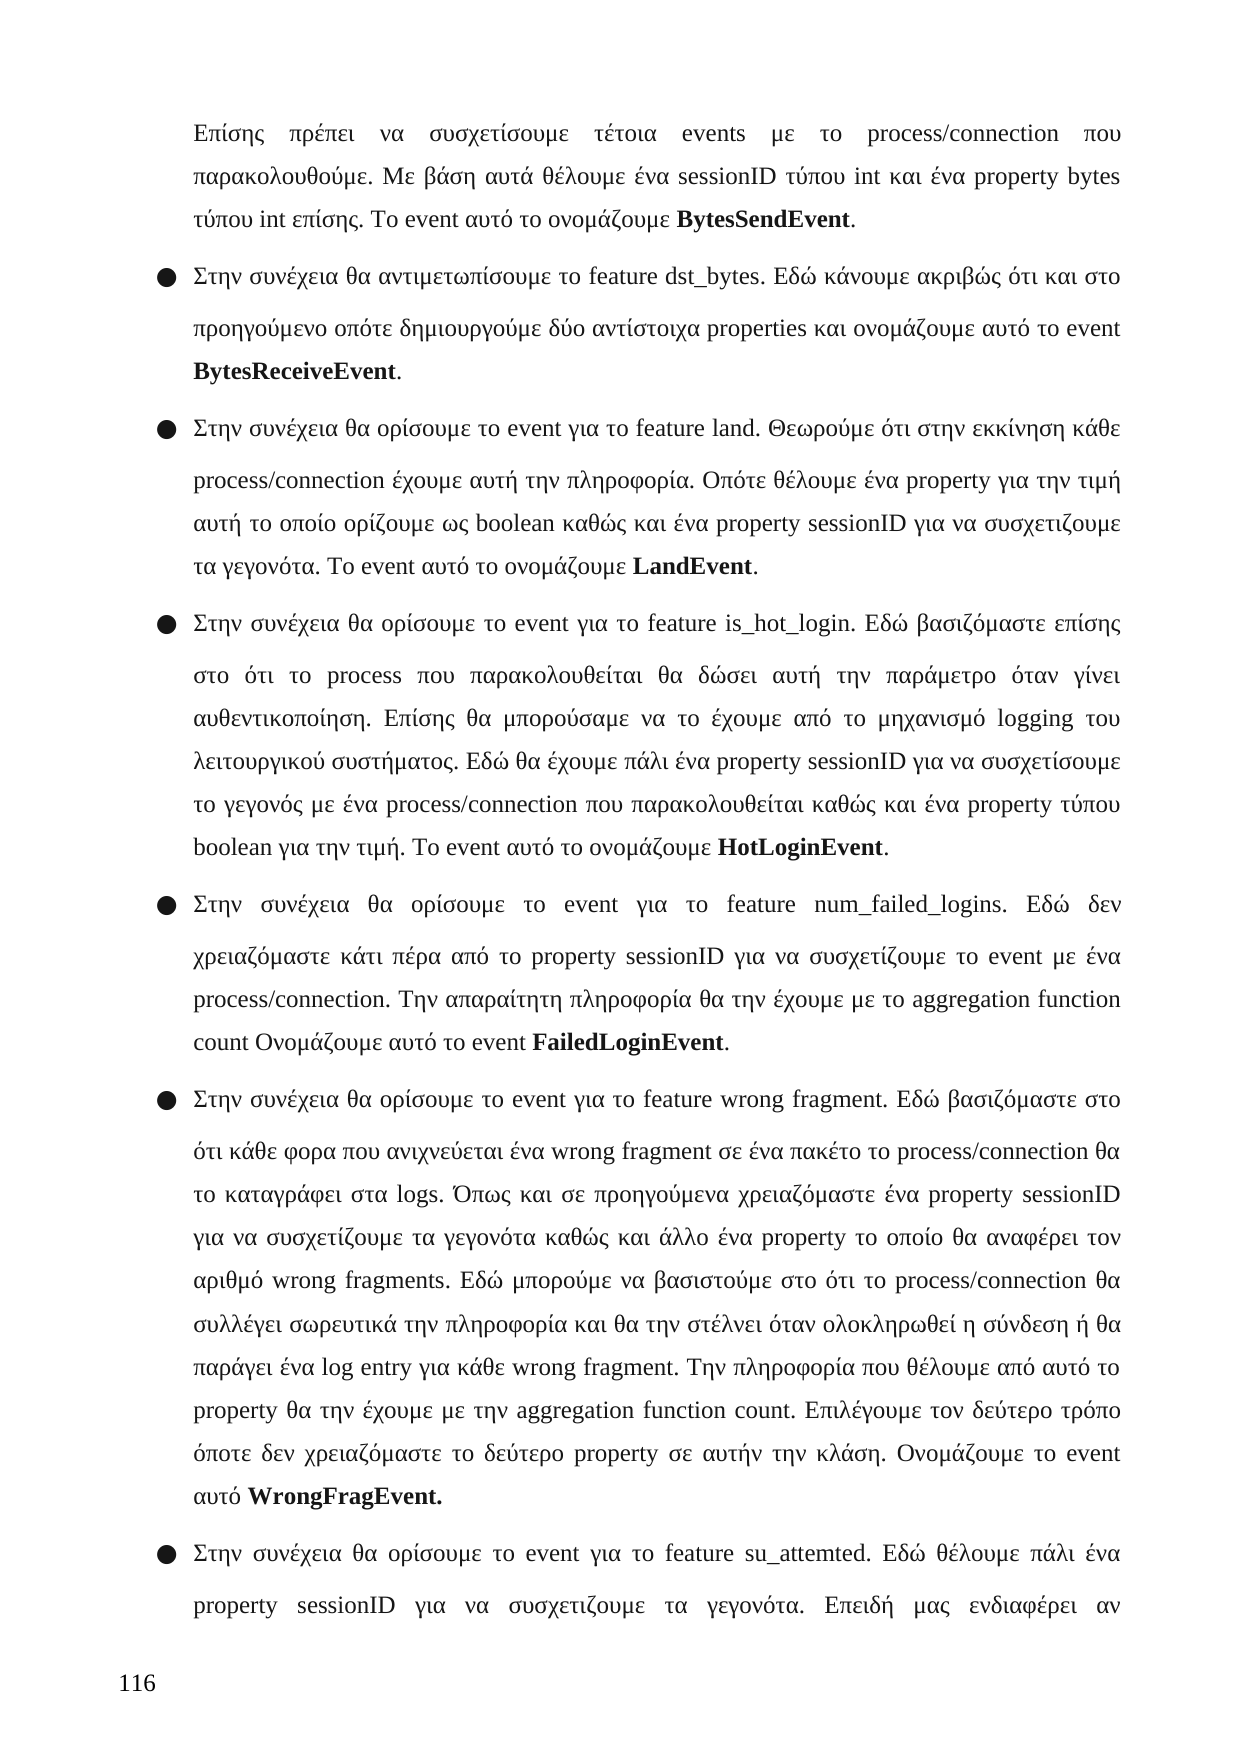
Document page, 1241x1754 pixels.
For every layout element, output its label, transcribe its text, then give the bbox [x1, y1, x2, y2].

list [156, 118, 1122, 233]
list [156, 1524, 1122, 1619]
list Στην συνέχεια θα ορίσουμε το event για το feature is_hot_login. Εδώ βασιζόμαστε επίσης στο ότι το process που παρακολουθείται θα δώσει αυτή την παράμετρο όταν γίνει αυθεντικοποίηση. Επίσης θα μπορούσαμε να το έχουμε από το μηχανισμό logging του λειτουργικού συστήματος. Εδώ θα έχουμε πάλι ένα property sessionID για να συσχετίσουμε το γεγονός με ένα process/connection που παρακολουθείται καθώς και ένα property τύπου boolean για την τιμή. Το event αυτό το ονομάζουμε HotLoginEvent. [156, 594, 1122, 861]
list Στην συνέχεια θα ορίσουμε το event για το feature num_failed_logins. Εδώ δεν χρειαζόμαστε κάτι πέρα από το property sessionID για να συσχετίζουμε το event με ένα process/connection. Την απαραίτητη πληροφορία θα την έχουμε με το aggregation function count Ονομάζουμε αυτό το event FailedLoginEvent. [156, 876, 1122, 1056]
list Στην συνέχεια θα ορίσουμε το event για το feature land. Θεωρούμε ότι στην εκκίνηση κάθε process/connection έχουμε αυτή την πληροφορία. Οπότε θέλουμε ένα property για την τιμή αυτή το οποίο ορίζουμε ως boolean καθώς και ένα property sessionID για να συσχετιζουμε τα γεγονότα. Το event αυτό το ονομάζουμε LandEvent. [156, 399, 1122, 580]
list Στην συνέχεια θα αντιμετωπίσουμε το feature dst_bytes. Εδώ κάνουμε ακριβώς ότι και στο προηγούμενο οπότε δημιουργούμε δύο αντίστοιχα properties και ονομάζουμε αυτό το event BytesReceiveEvent. [156, 247, 1122, 385]
list Στην συνέχεια θα ορίσουμε το event για το feature wrong fragment. Εδώ βασιζόμαστε στο ότι κάθε φορα που ανιχνεύεται ένα wrong fragment σε ένα πακέτο το process/connection θα το καταγράφει στα logs. Όπως και σε προηγούμενα χρειαζόμαστε ένα property sessionID για να συσχετίζουμε τα γεγονότα καθώς και άλλο ένα property το οποίο θα αναφέρει τον αριθμό wrong fragments. Εδώ μπορούμε να βασιστούμε στο ότι το process/connection θα συλλέγει σωρευτικά την πληροφορία και θα την στέλνει όταν ολοκληρωθεί η σύνδεση ή θα παράγει ένα log entry για κάθε wrong fragment. Την πληροφορία που θέλουμε από αυτό το property θα την έχουμε με την aggregation function count. Επιλέγουμε τον δεύτερο τρόπο όποτε δεν χρειαζόμαστε το δεύτερο property σε αυτήν την κλάση. Ονομάζουμε το event αυτό WrongFragEvent. [156, 1071, 1122, 1510]
